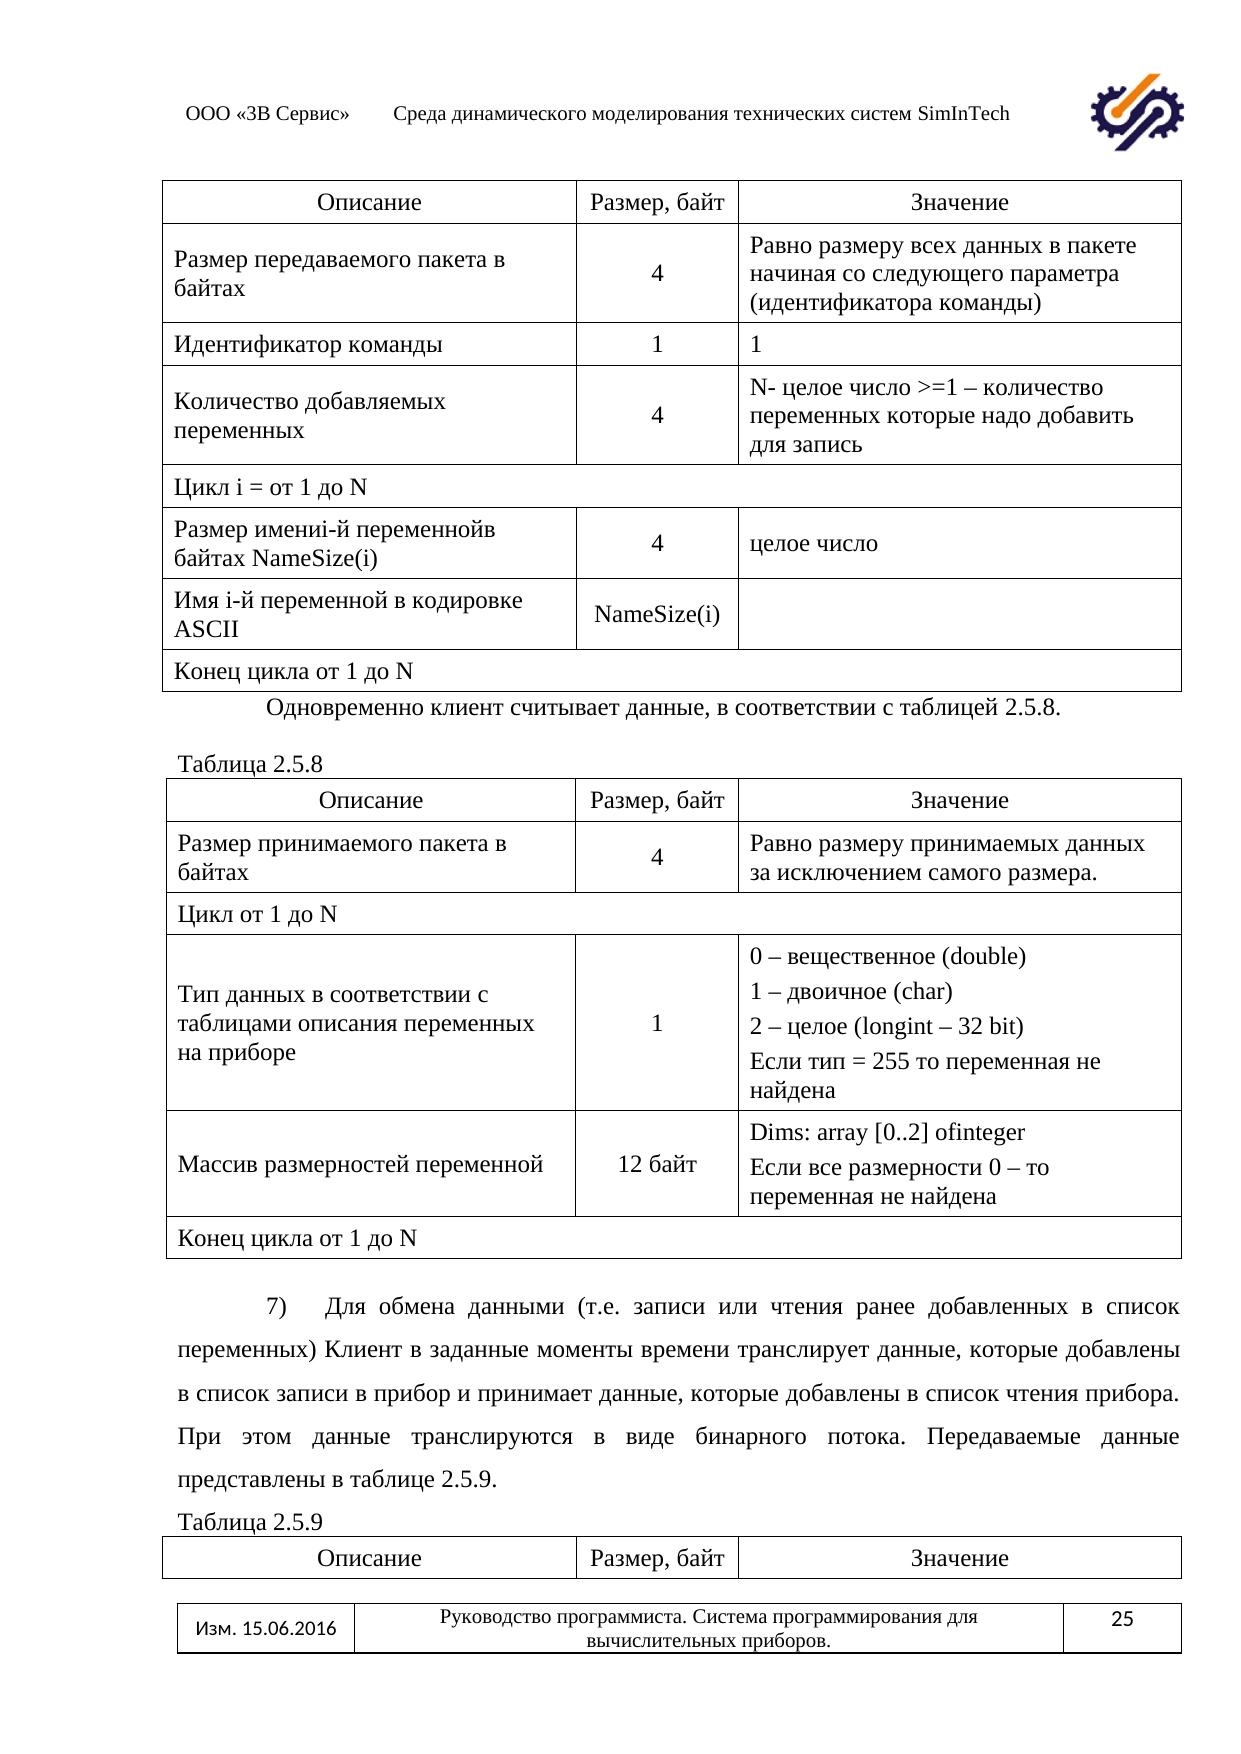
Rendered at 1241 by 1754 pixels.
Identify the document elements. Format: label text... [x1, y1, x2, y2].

table_cell Тип данных в соответствии с таблицами описания переменных на приборе [167, 935, 575, 1110]
table_cell 4 [577, 366, 738, 464]
table_header Значение [739, 779, 1181, 821]
table_cell 1 [739, 323, 1181, 364]
table_cell 4 [577, 224, 738, 322]
picture [1089, 73, 1185, 152]
table_cell Цикл от 1 до N [167, 893, 1181, 934]
table_cell 0 – вещественное (double) 1 – двоичное (char) 2 – целое (longint – 32 bit) Если тип = 255 то переменная не найдена [739, 935, 1181, 1110]
table_cell Размер имениi-й переменнойв байтах NameSize(i) [163, 508, 576, 578]
table_cell 1 [577, 323, 738, 364]
table_cell 4 [577, 508, 738, 578]
text Таблица 2.5.8 [177, 749, 1181, 778]
table_header Значение [739, 181, 1181, 222]
table_header Значение [739, 1537, 1181, 1578]
table_cell Цикл i = от 1 до N [163, 465, 1181, 507]
table_cell целое число [739, 508, 1181, 578]
table_cell Размер передаваемого пакета в байтах [163, 224, 576, 322]
table_cell [739, 579, 1181, 649]
table_cell Равно размеру всех данных в пакете начиная со следующего параметра (идентификатора команды) [739, 224, 1181, 322]
text Одновременно клиент считывает данные, в соответствии с таблицей 2.5.8. [177, 692, 1181, 721]
table_cell Массив размерностей переменной [167, 1111, 575, 1216]
text Таблица 2.5.9 [177, 1507, 1181, 1536]
table_header Размер, байт [577, 1537, 738, 1578]
list Для обмена данными (т.е. записи или чтения ранее добавленных в список переменных) Клиент в заданные моменты времени транслирует данные, которые добавлены в список записи в прибор и принимает данные, которые добавлены в список чтения прибора. При этом данные транслируются в виде бинарного потока. Передаваемые данные представлены в таблице 2.5.9. [177, 1291, 1181, 1493]
table_header Размер, байт [576, 779, 738, 821]
table_cell Конец цикла от 1 до N [163, 650, 1181, 691]
table_cell Конец цикла от 1 до N [167, 1217, 1181, 1258]
table_header Описание [163, 1537, 576, 1578]
table_cell Равно размеру принимаемых данных за исключением самого размера. [739, 822, 1181, 892]
table_header Описание [167, 779, 575, 821]
table_cell NameSize(i) [577, 579, 738, 649]
table_cell Имя i-й переменной в кодировке ASCII [163, 579, 576, 649]
table_cell N- целое число >=1 – количество переменных которые надо добавить для запись [739, 366, 1181, 464]
table_cell 4 [576, 822, 738, 892]
table_header Размер, байт [577, 181, 738, 222]
table_cell Размер принимаемого пакета в байтах [167, 822, 575, 892]
table_header Описание [163, 181, 576, 222]
table_cell Идентификатор команды [163, 323, 576, 364]
table_cell 12 байт [576, 1111, 738, 1216]
table_cell Количество добавляемых переменных [163, 366, 576, 464]
table_cell Dims: array [0..2] ofinteger Если все размерности 0 – то переменная не найдена [739, 1111, 1181, 1216]
table_cell 1 [576, 935, 738, 1110]
